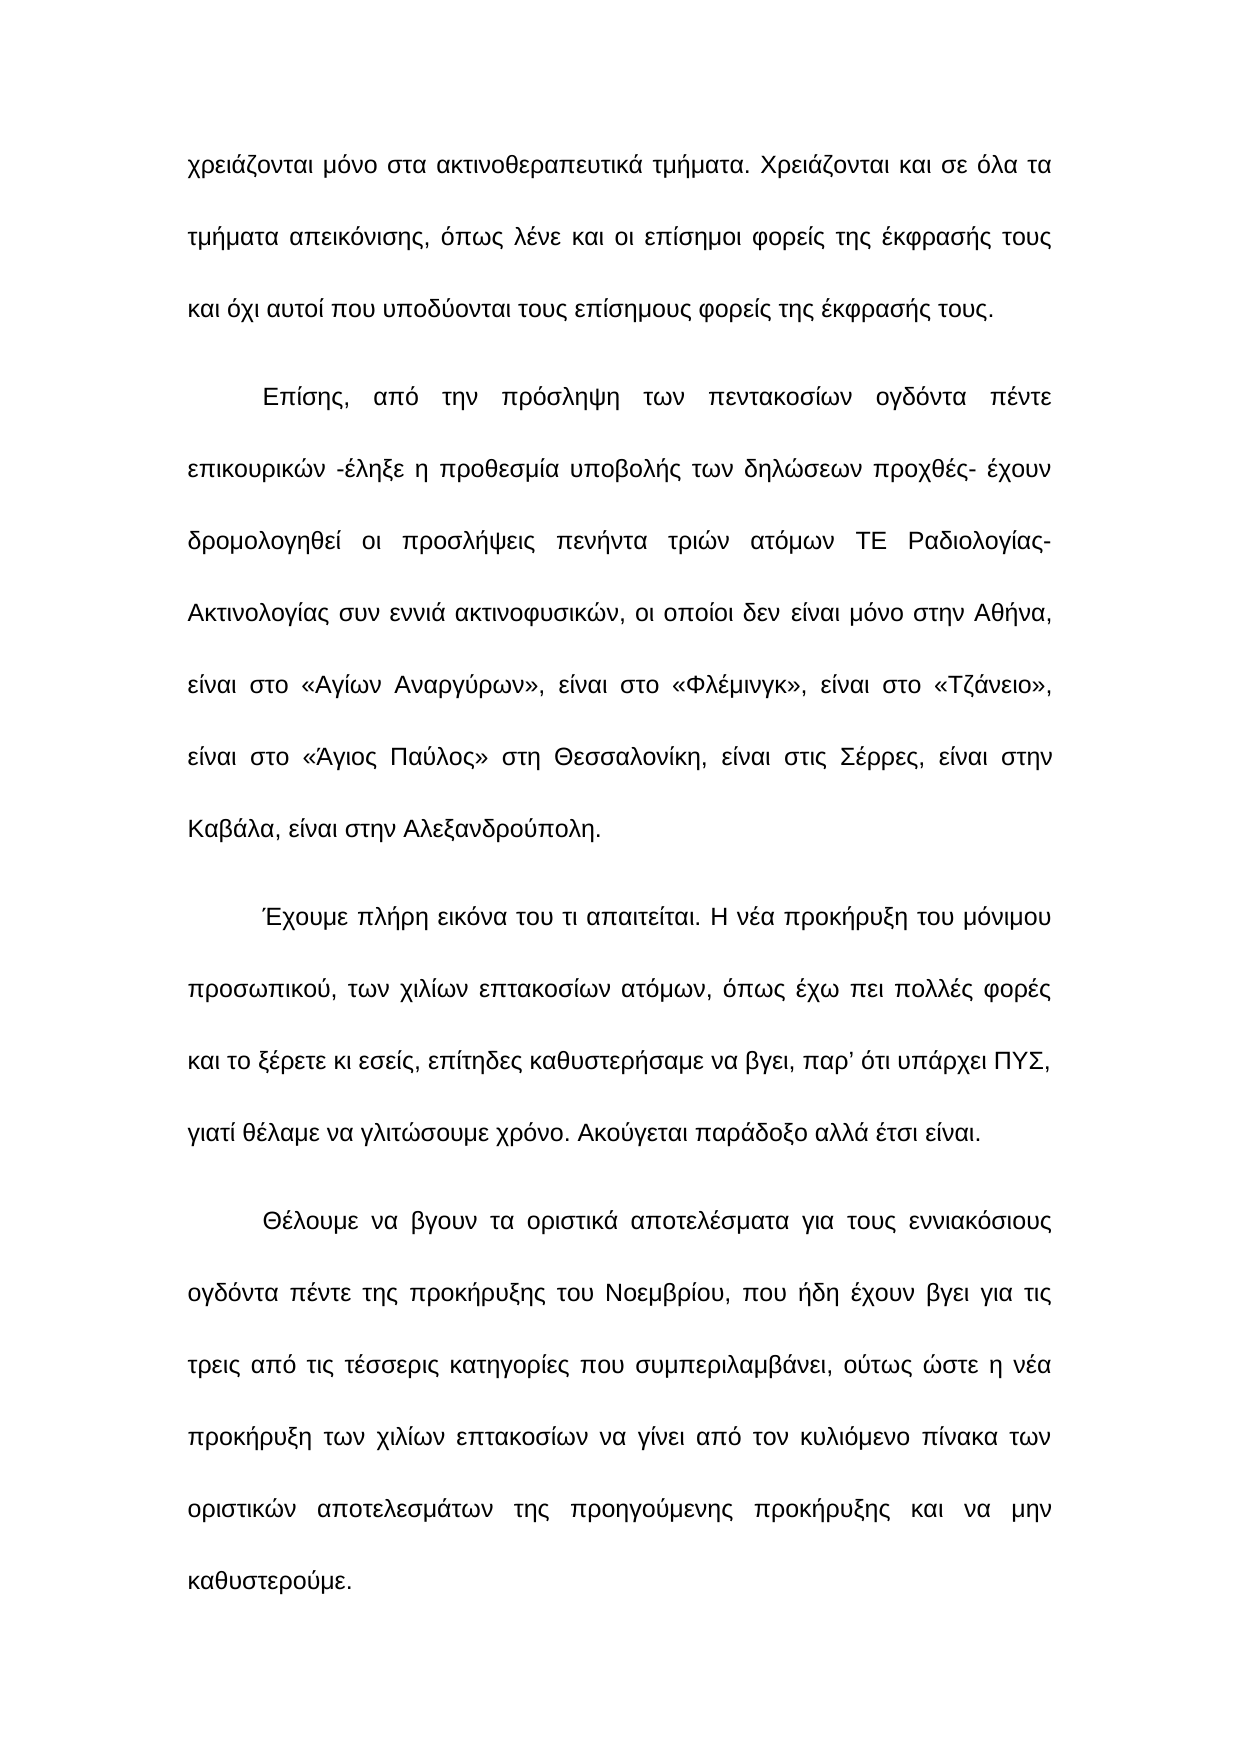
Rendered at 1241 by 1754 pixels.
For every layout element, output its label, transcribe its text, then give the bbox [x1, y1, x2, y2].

text Έχουμε πλήρη εικόνα του τι απαιτείται. Η νέα προκήρυξη του μόνιμου προσωπικού, των χιλίων επτακοσίων ατόμων, όπως έχω πει πολλές φορές και το ξέρετε κι εσείς, επίτηδες καθυστερήσαμε να βγει, παρ’ ότι υπάρχει ΠΥΣ, γιατί θέλαμε να γλιτώσουμε χρόνο. Ακούγεται παράδοξο αλλά έτσι είναι. [187, 902, 1053, 1146]
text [187, 150, 1053, 322]
text Θέλουμε να βγουν τα οριστικά αποτελέσματα για τους εννιακόσιους ογδόντα πέντε της προκήρυξης του Νοεμβρίου, που ήδη έχουν βγει για τις τρεις από τις τέσσερις κατηγορίες που συμπεριλαμβάνει, ούτως ώστε η νέα προκήρυξη των χιλίων επτακοσίων να γίνει από τον κυλιόμενο πίνακα των οριστικών αποτελεσμάτων της προηγούμενης προκήρυξης και να μην καθυστερούμε. [187, 1206, 1053, 1594]
text Επίσης, από την πρόσληψη των πεντακοσίων ογδόντα πέντε επικουρικών -έληξε η προθεσμία υποβολής των δηλώσεων προχθές- έχουν δρομολογηθεί οι προσλήψεις πενήντα τριών ατόμων ΤΕ Ραδιολογίας-Ακτινολογίας συν εννιά ακτινοφυσικών, οι οποίοι δεν είναι μόνο στην Αθήνα, είναι στο «Αγίων Αναργύρων», είναι στο «Φλέμινγκ», είναι στο «Τζάνειο», είναι στο «Άγιος Παύλος» στη Θεσσαλονίκη, είναι στις Σέρρες, είναι στην Καβάλα, είναι στην Αλεξανδρούπολη. [187, 382, 1053, 842]
